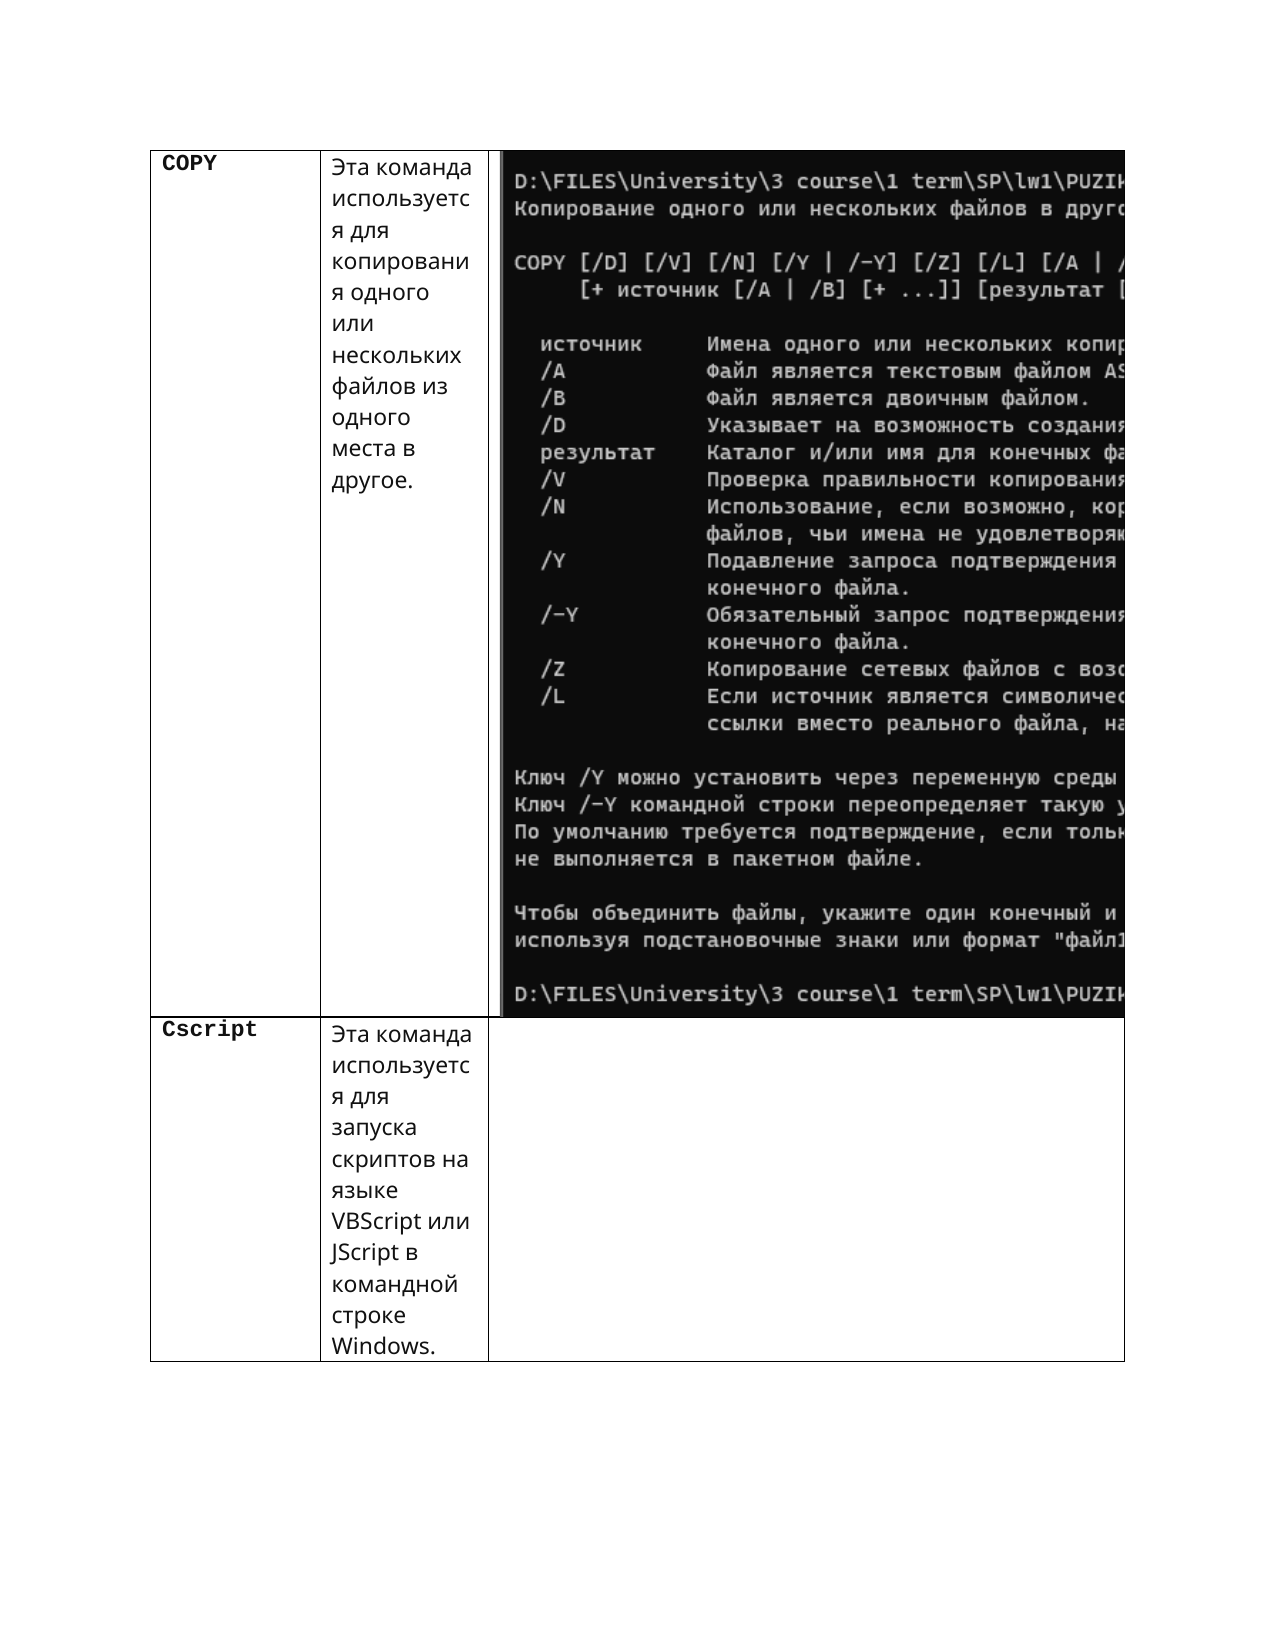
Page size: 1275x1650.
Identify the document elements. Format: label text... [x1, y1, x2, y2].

table_cell Cscript [151, 1018, 320, 1361]
table_cell COPY [151, 151, 320, 1016]
table_cell [489, 1018, 1124, 1361]
table_cell [489, 151, 499, 1016]
table_cell Эта команда используется для копирования одного или нескольких файлов из одного места в другое. [321, 151, 488, 1016]
table_cell Эта команда используется для запуска скриптов на языке VBScript или JScript в командной строке Windows. [321, 1018, 488, 1361]
picture [499, 151, 1125, 1017]
